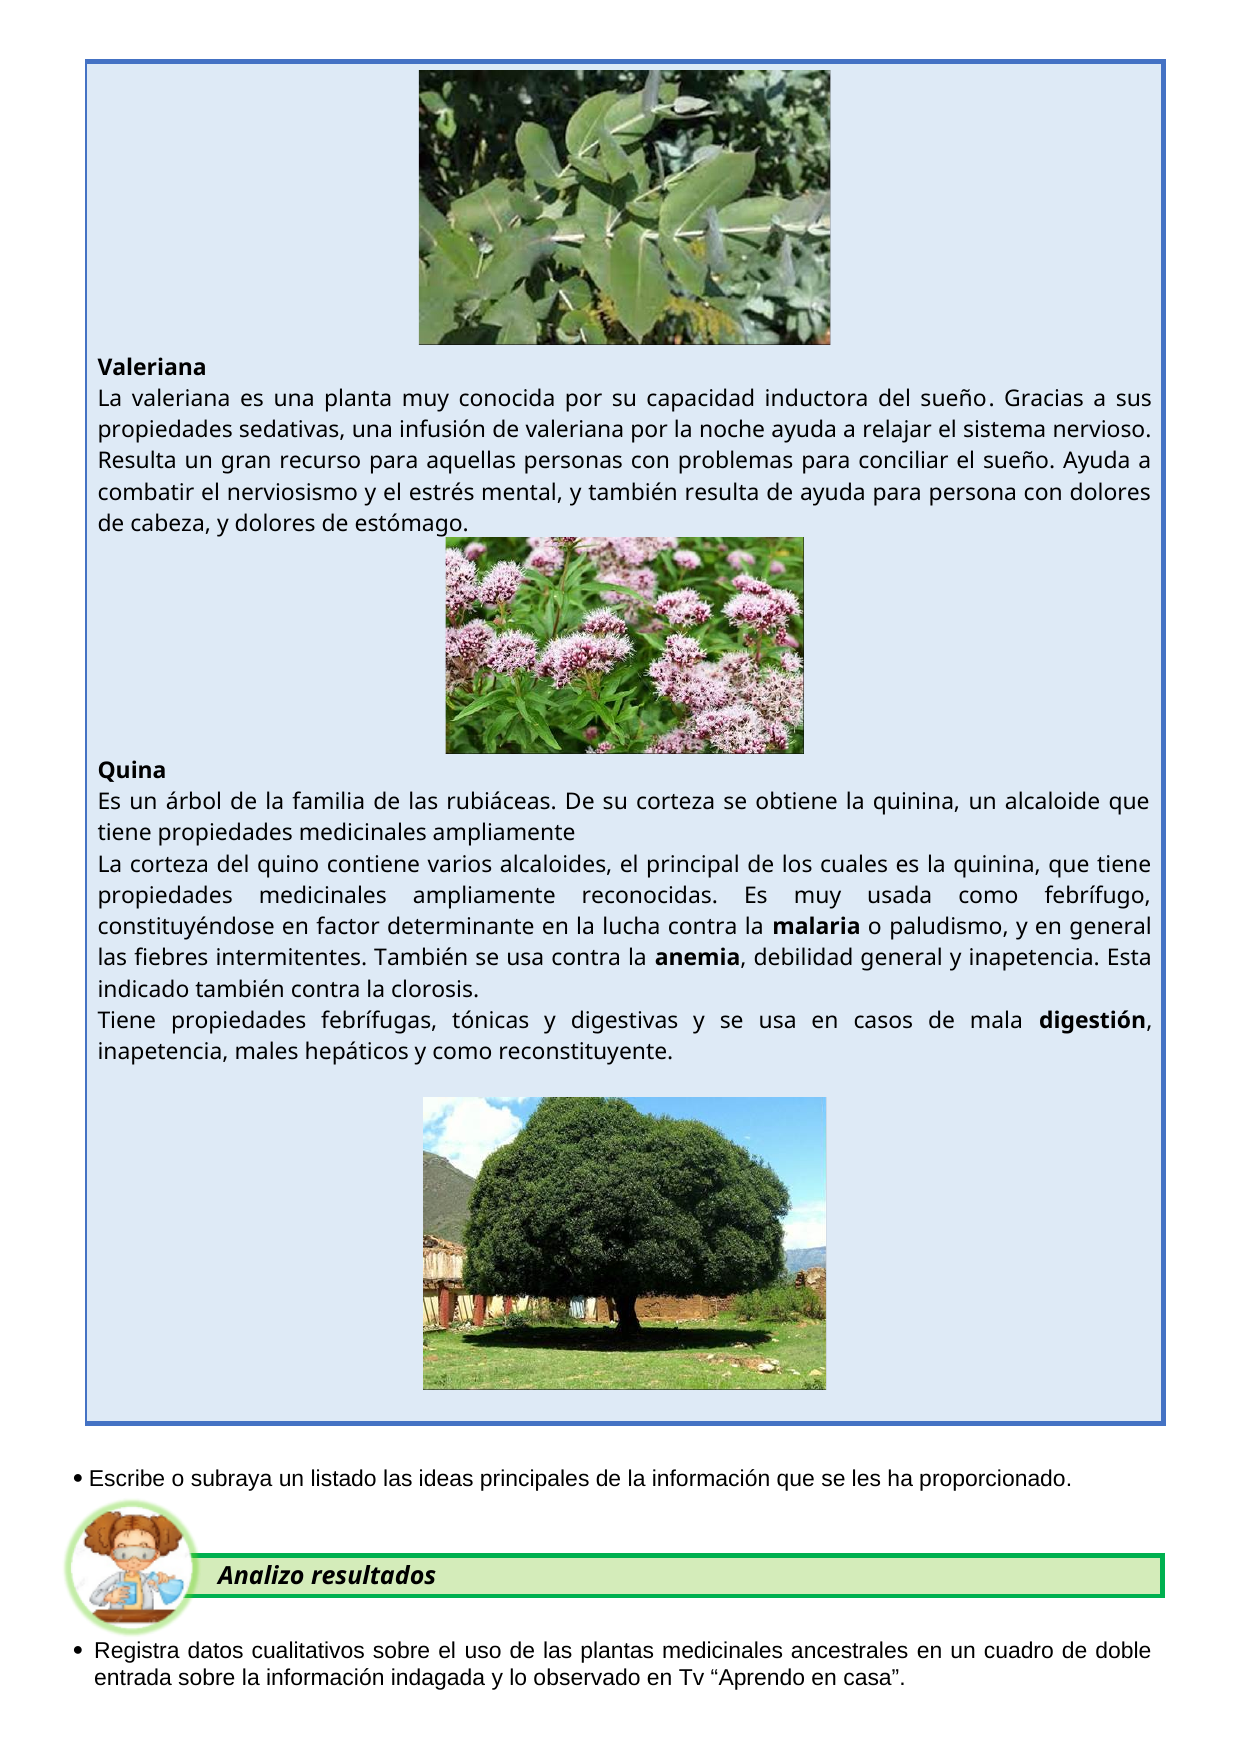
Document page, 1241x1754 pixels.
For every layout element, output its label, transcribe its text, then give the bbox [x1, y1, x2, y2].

picture [445, 537, 804, 754]
text Registra datos cualitativos sobre el uso de las plantas medicinales ancestrales en un cuadro de doble entrada sobre la información indagada y lo observado en Tv “Aprendo en casa”. [74, 1637, 1152, 1690]
text Analizo resultados [204, 1558, 1160, 1594]
picture [423, 1097, 827, 1390]
picture [60, 1496, 204, 1640]
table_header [87, 64, 1161, 1421]
picture [418, 70, 831, 345]
text Escribe o subraya un listado las ideas principales de la información que se les ha proporcionado. [74, 1465, 1152, 1491]
